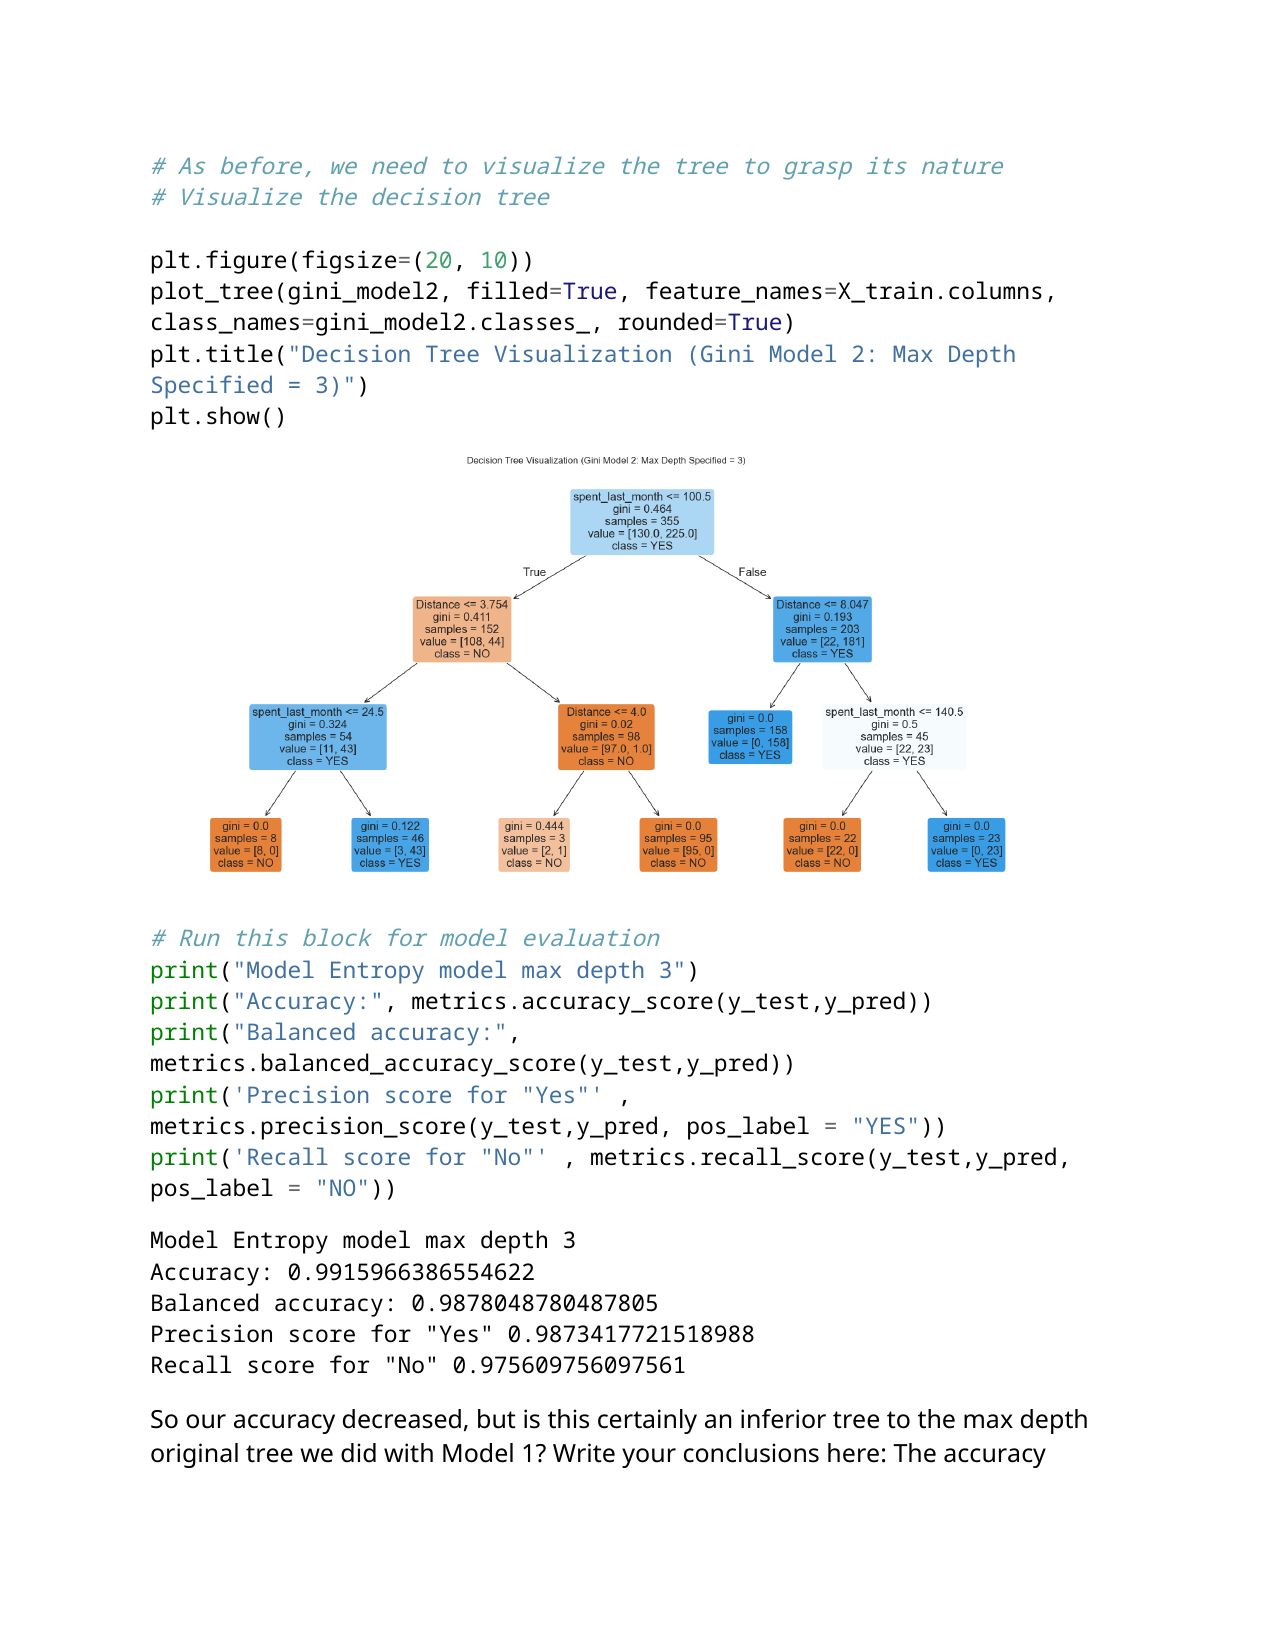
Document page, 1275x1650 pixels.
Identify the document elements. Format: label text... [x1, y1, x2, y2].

text # Run this block for model evaluation print("Model Entropy model max depth 3") print("Accuracy:", metrics.accuracy_score(y_test,y_pred)) print("Balanced accuracy:", metrics.balanced_accuracy_score(y_test,y_pred)) print('Precision score for "Yes"' , metrics.precision_score(y_test,y_pred, pos_label = "YES")) print('Recall score for "No"' , metrics.recall_score(y_test,y_pred, pos_label = "NO")) [150, 922, 1125, 1203]
text # As before, we need to visualize the tree to grasp its nature # Visualize the decision tree plt.figure(figsize=(20, 10)) plot_tree(gini_model2, filled=True, feature_names=X_train.columns, class_names=gini_model2.classes_, rounded=True) plt.title("Decision Tree Visualization (Gini Model 2: Max Depth Specified = 3)") plt.show() [150, 150, 1125, 431]
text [150, 1401, 1125, 1469]
text Model Entropy model max depth 3 Accuracy: 0.9915966386554622 Balanced accuracy: 0.9878048780487805 Precision score for "Yes" 0.9873417721518988 Recall score for "No" 0.975609756097561 [150, 1224, 1125, 1381]
picture [168, 452, 1044, 904]
